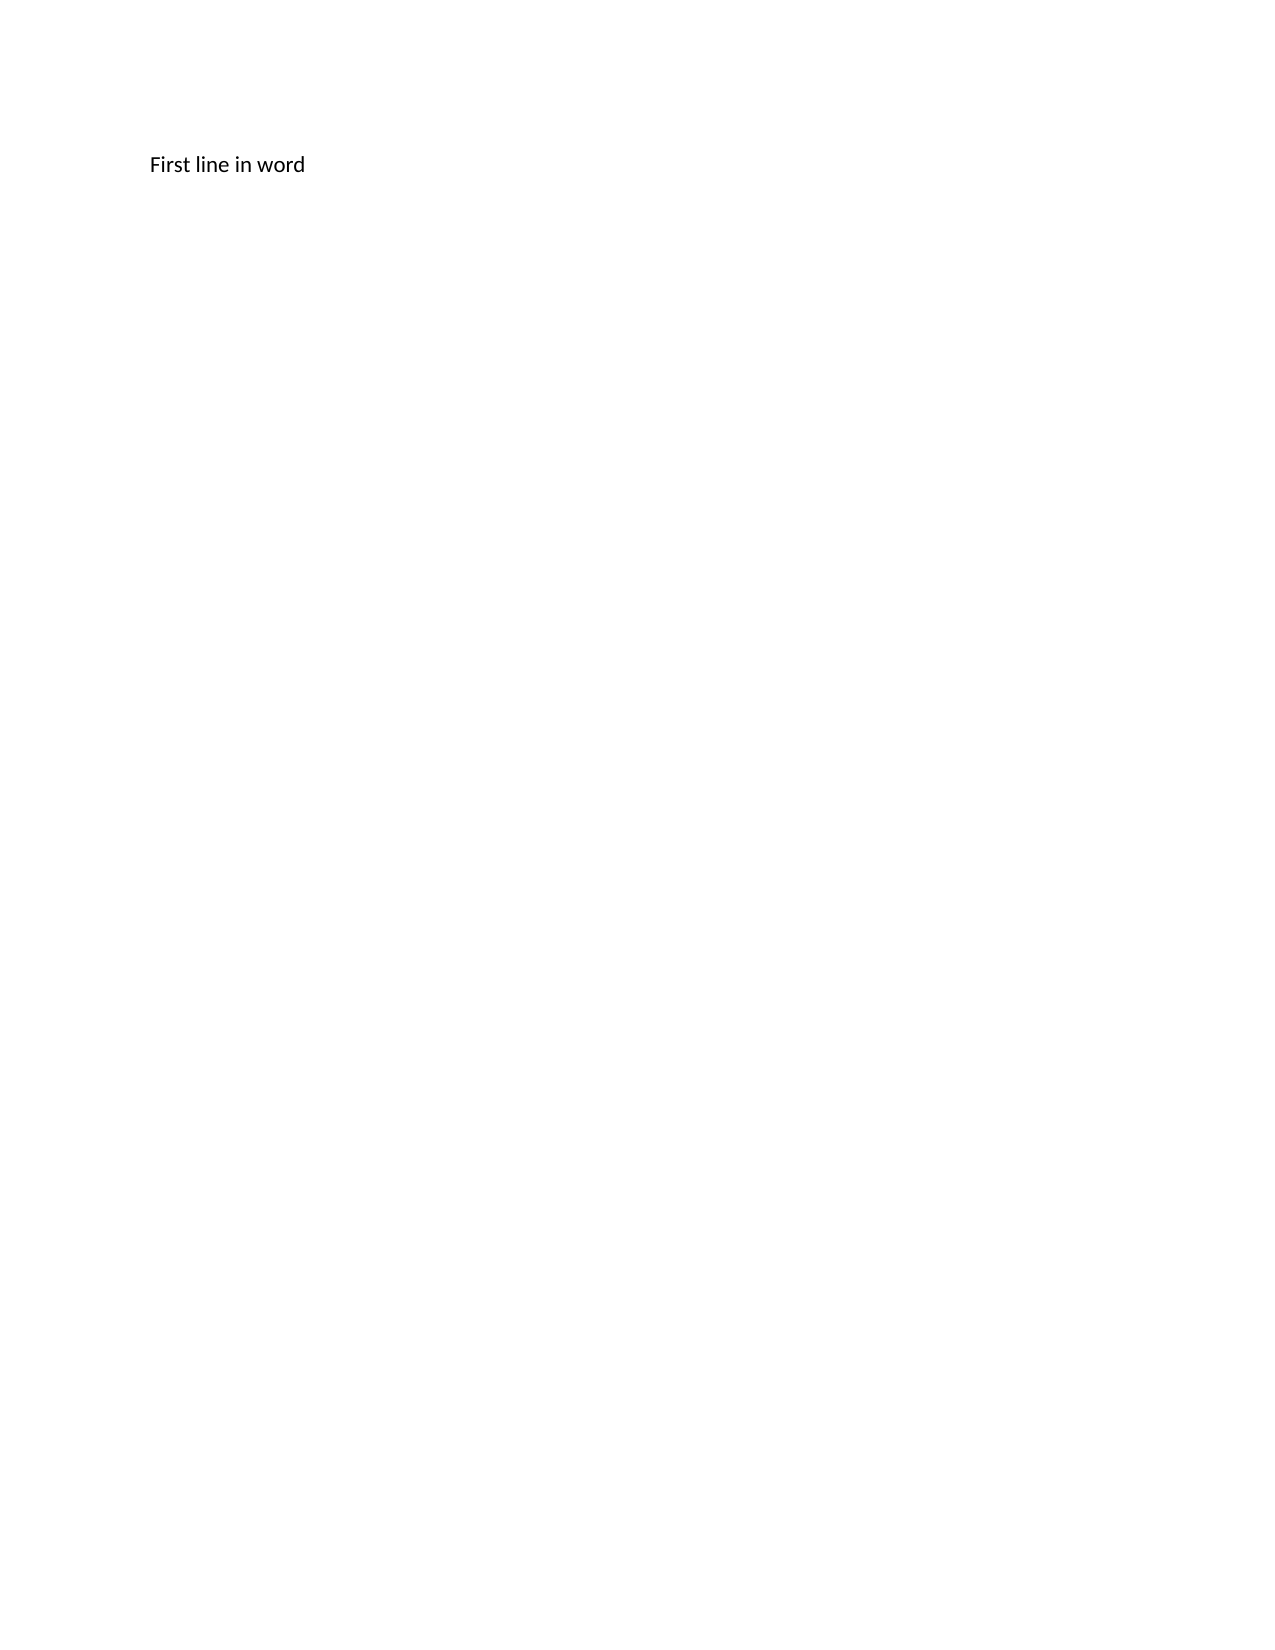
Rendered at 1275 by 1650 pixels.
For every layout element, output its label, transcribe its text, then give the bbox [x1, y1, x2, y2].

text First line in word [150, 150, 1125, 178]
